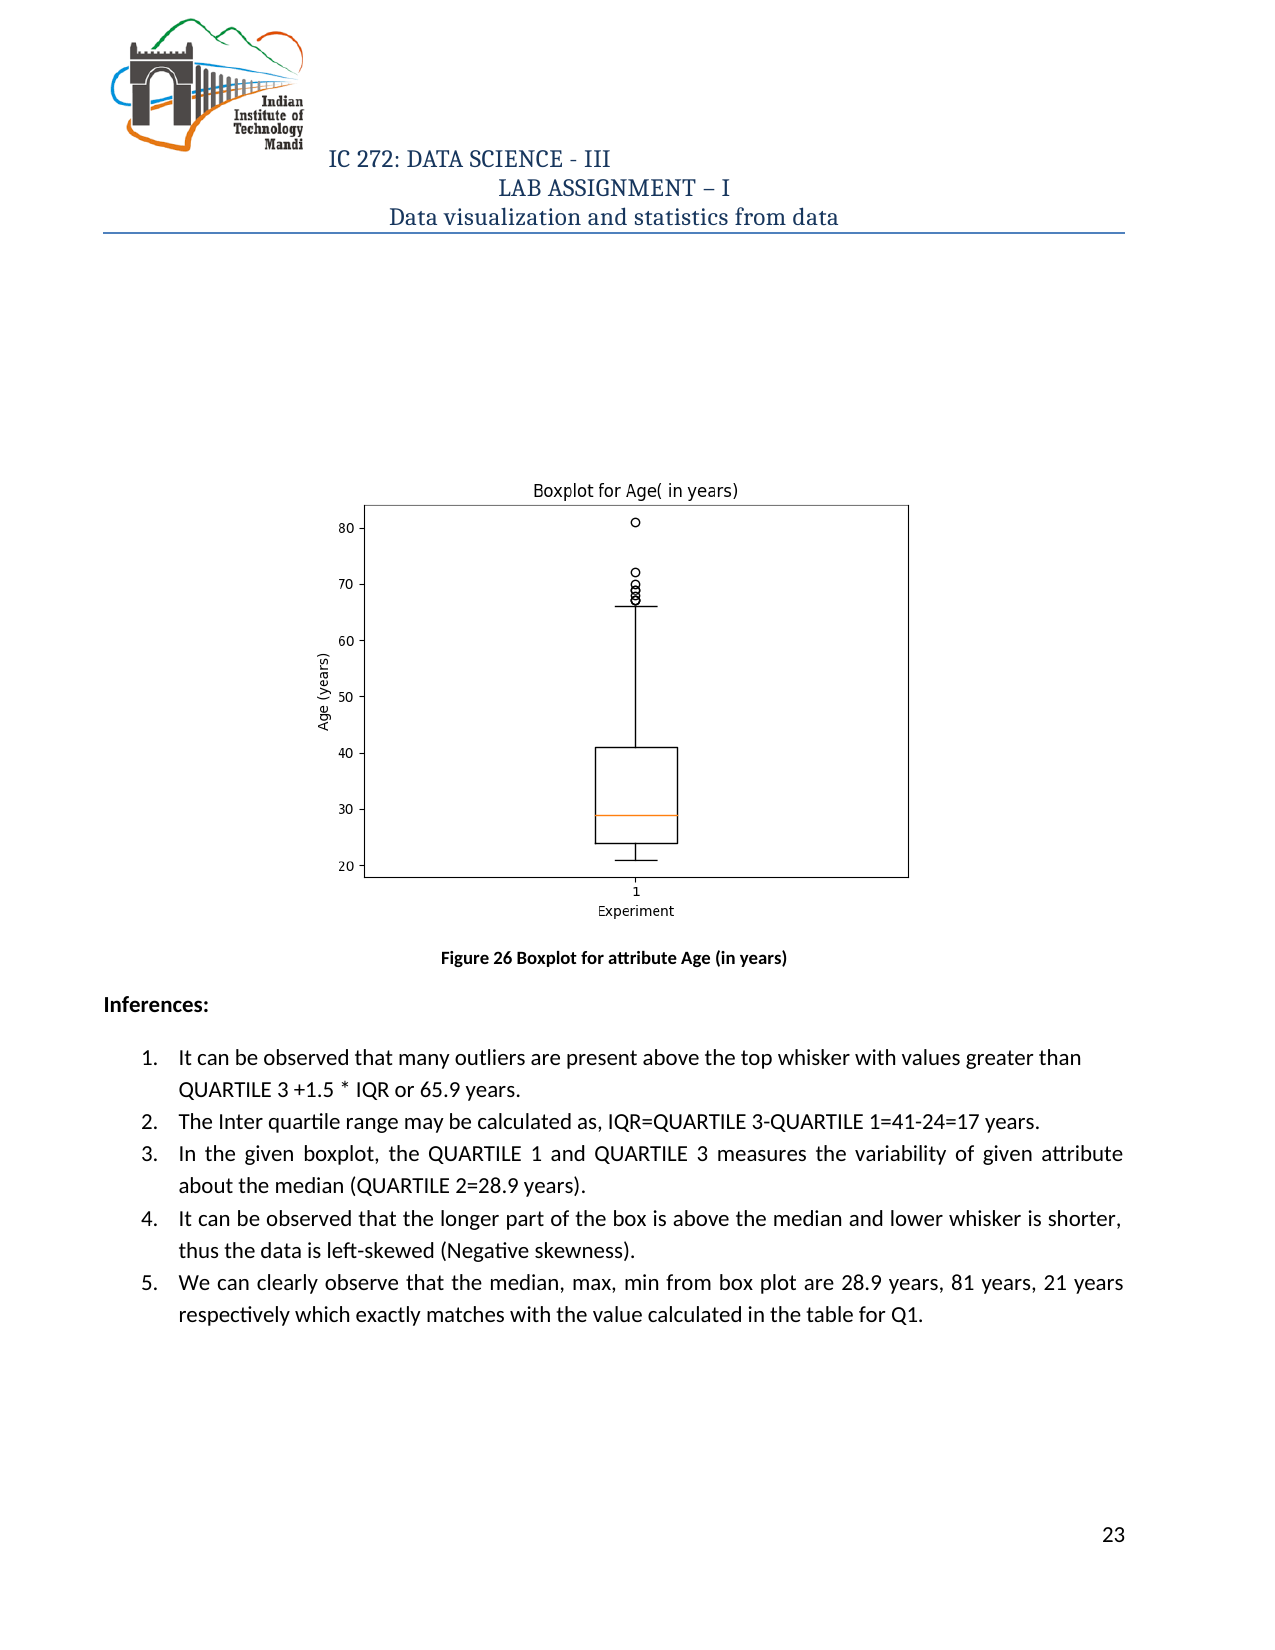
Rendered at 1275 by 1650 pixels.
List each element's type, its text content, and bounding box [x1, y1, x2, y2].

list We can clearly observe that the median, max, min from box plot are 28.9 years, 81 years, 21 years respectively which exactly matches with the value calculated in the table for Q1. [141, 1268, 1125, 1328]
picture [103, 0, 313, 168]
list The Inter quartile range may be calculated as, IQR=QUARTILE 3-QUARTILE 1=41-24=17 years. [141, 1107, 1125, 1135]
list It can be observed that many outliers are present above the top whisker with values greater than [141, 1043, 1125, 1071]
list It can be observed that the longer part of the box is above the median and lower whisker is shorter, thus the data is left-skewed (Negative skewness). [141, 1204, 1125, 1264]
picture [312, 477, 916, 921]
text Inferences: [103, 990, 1125, 1018]
list In the given boxplot, the QUARTILE 1 and QUARTILE 3 measures the variability of given attribute about the median (QUARTILE 2=28.9 years). [141, 1139, 1125, 1199]
text Figure 26 Boxplot for attribute Age (in years) [103, 946, 1125, 969]
list QUARTILE 3 +1.5 * IQR or 65.9 years. [178, 1075, 1125, 1103]
